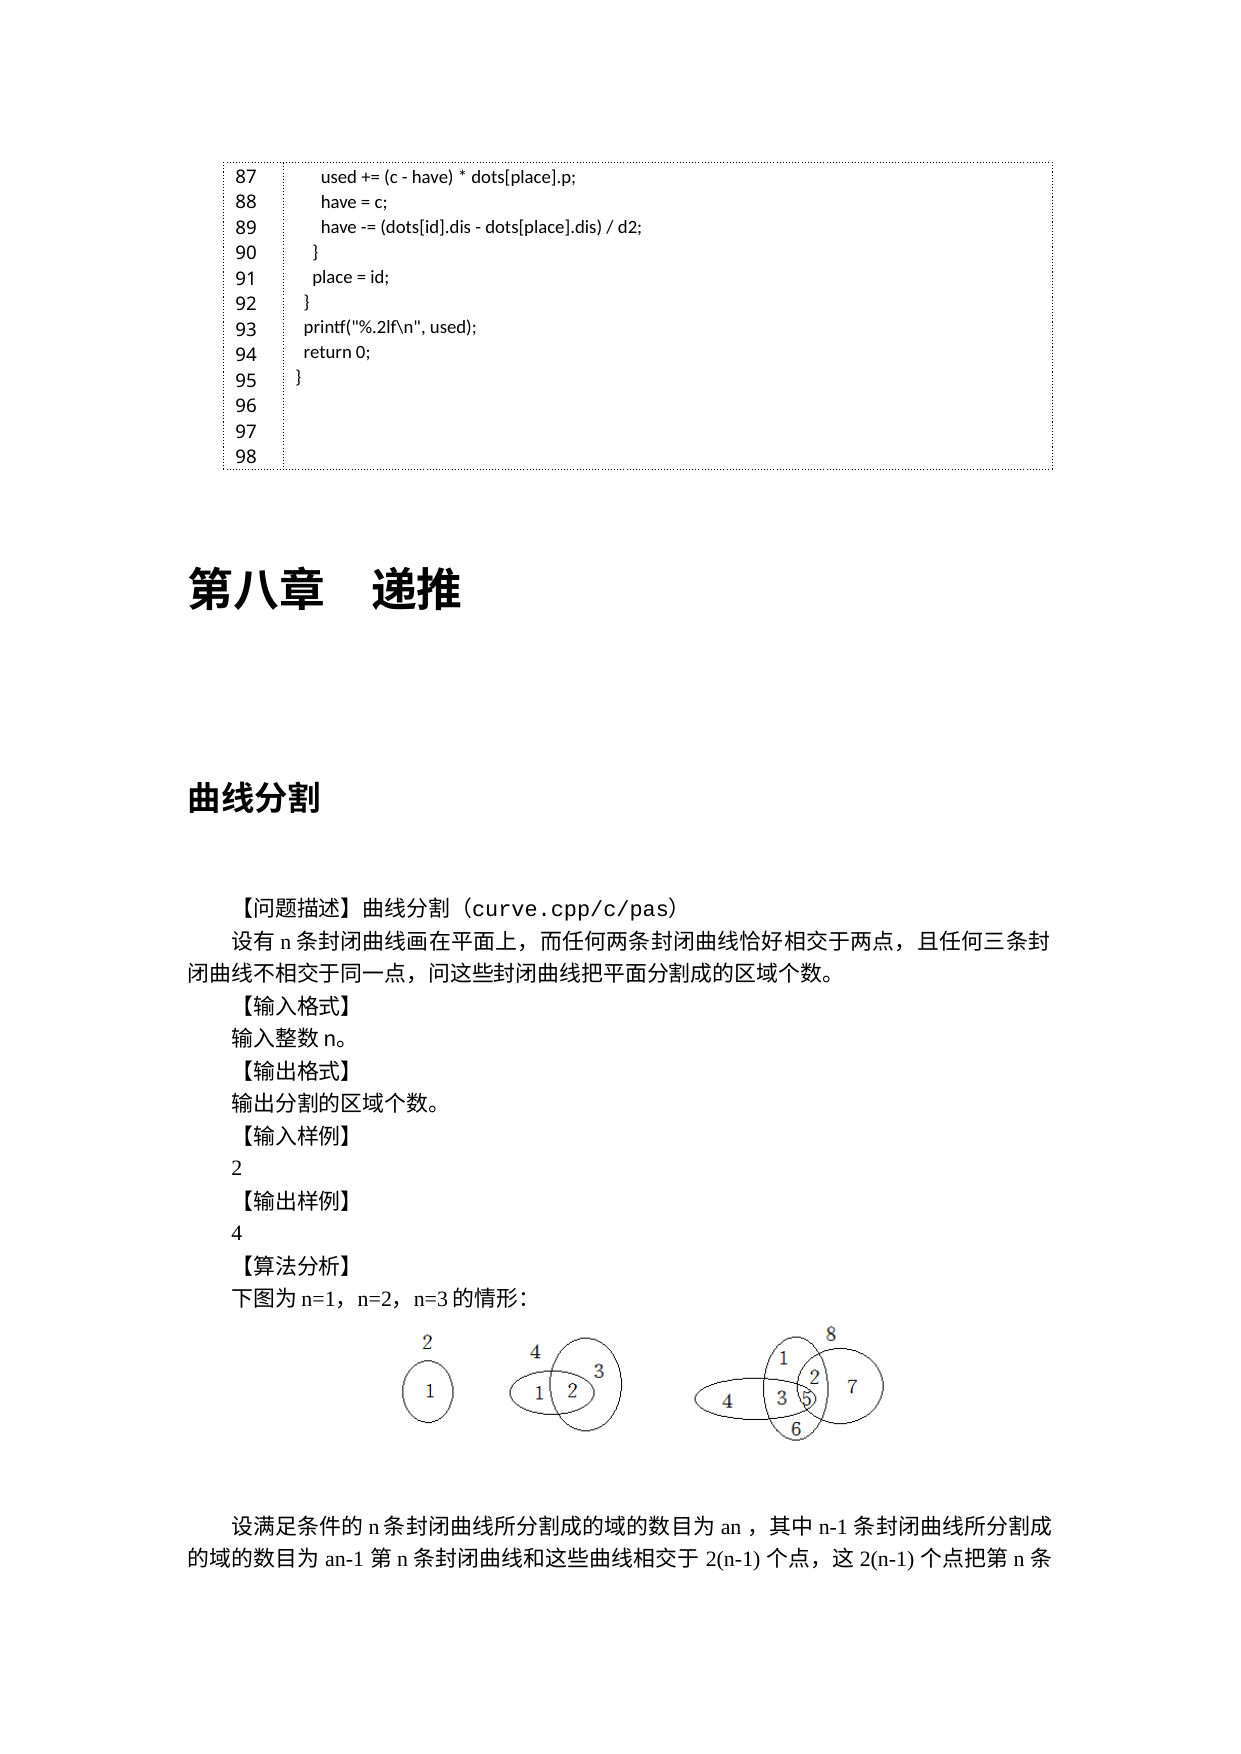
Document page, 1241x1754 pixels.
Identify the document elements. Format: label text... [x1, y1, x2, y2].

subtitle 第八章 递推 [187, 538, 1053, 636]
picture [385, 1313, 899, 1455]
text 4 [187, 1216, 1053, 1248]
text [187, 1508, 1053, 1573]
text 【问题描述】曲线分割（curve.cpp/c/pas） [187, 891, 1053, 923]
text 【输入格式】 [187, 988, 1053, 1021]
text 输出分割的区域个数。 [187, 1086, 1053, 1118]
text 设有n条封闭曲线画在平面上，而任何两条封闭曲线恰好相交于两点，且任何三条封闭曲线不相交于同一点，问这些封闭曲线把平面分割成的区域个数。 [187, 923, 1053, 988]
text 【输入样例】 [187, 1118, 1053, 1151]
text 【算法分析】 [187, 1248, 1053, 1281]
text 下图为n=1，n=2，n=3的情形： [187, 1281, 1053, 1313]
text 【输出样例】 [187, 1183, 1053, 1216]
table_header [284, 162, 1053, 469]
text 2 [187, 1151, 1053, 1183]
text 【输出格式】 [187, 1053, 1053, 1086]
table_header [224, 162, 284, 469]
subtitle 曲线分割 [187, 764, 1053, 829]
text 输入整数n。 [187, 1021, 1053, 1053]
